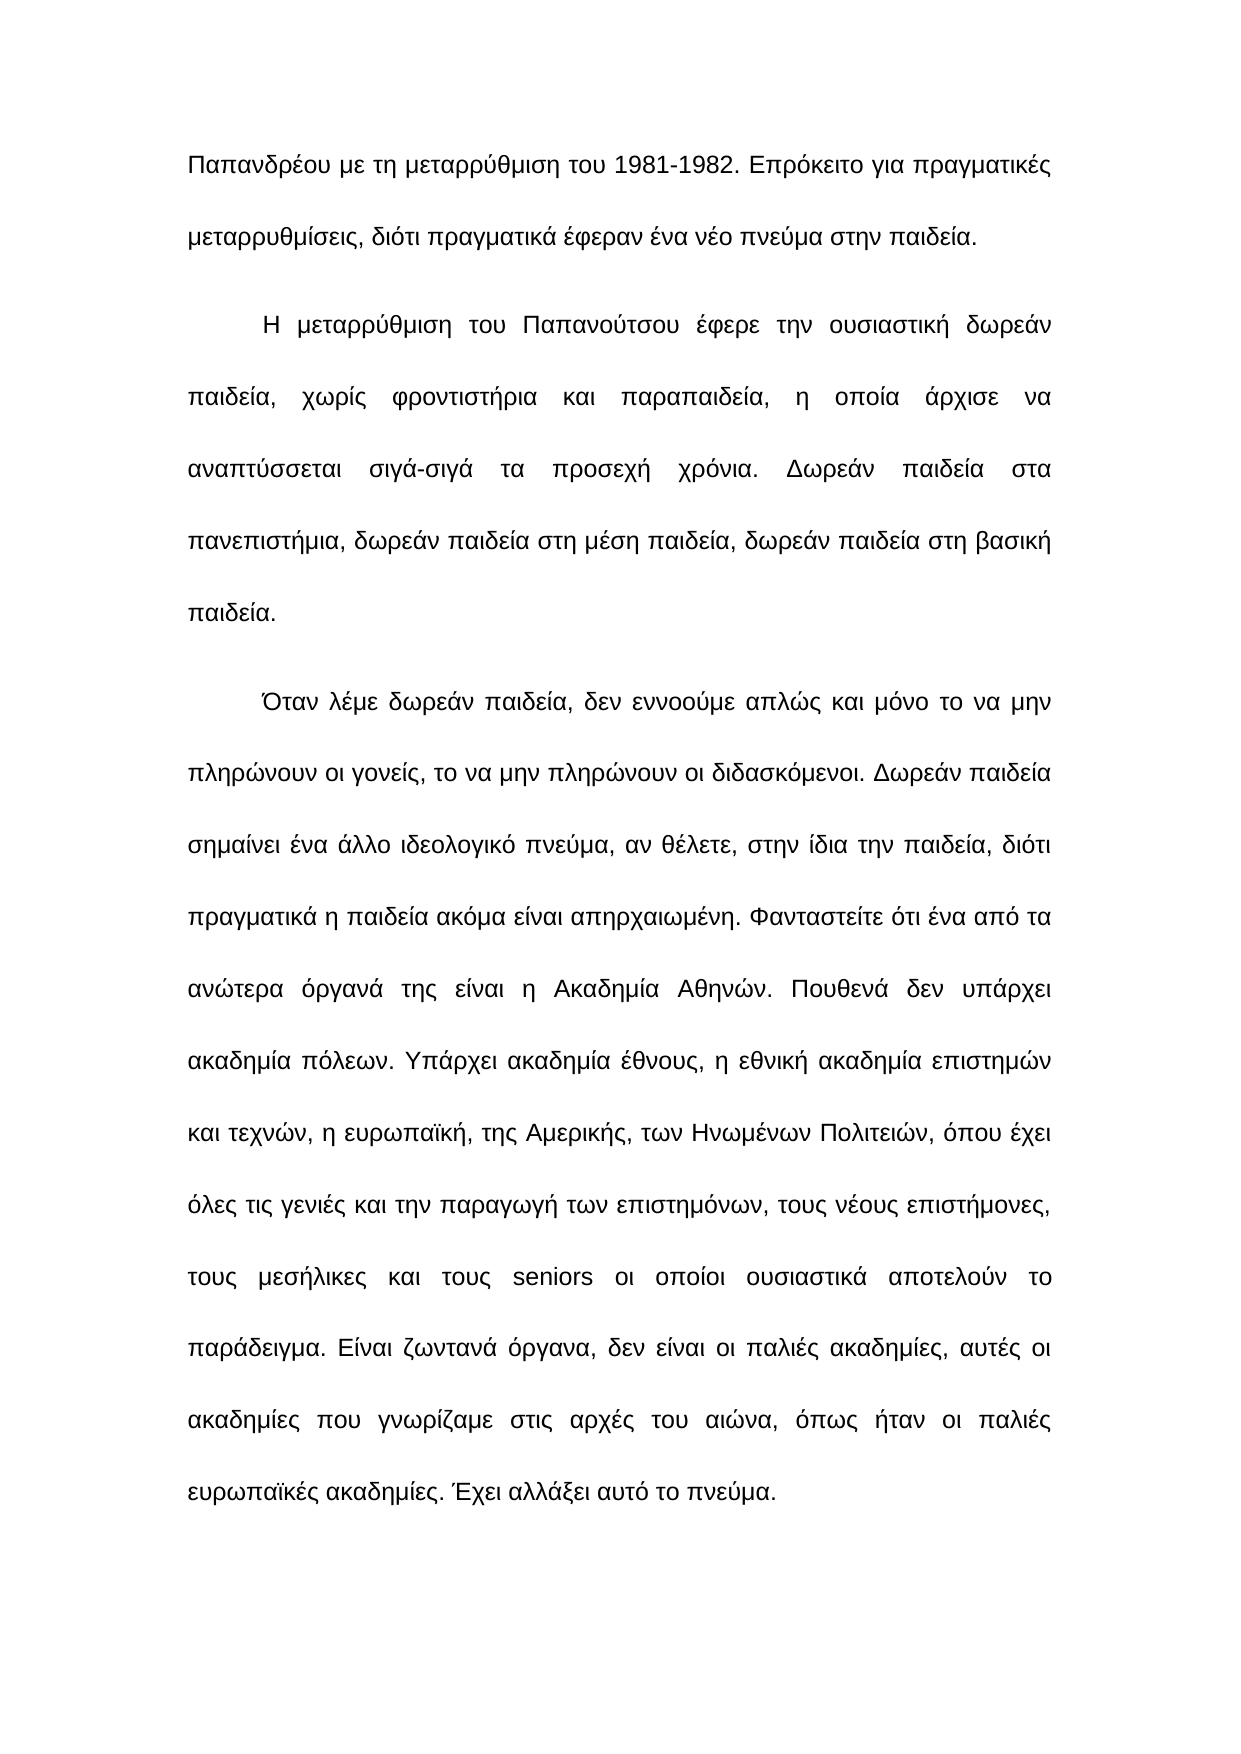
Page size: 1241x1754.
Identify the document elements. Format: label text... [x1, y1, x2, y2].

text Όταν λέμε δωρεάν παιδεία, δεν εννοούμε απλώς και μόνο το να μην πληρώνουν οι γονείς, το να μην πληρώνουν οι διδασκόμενοι. Δωρεάν παιδεία σημαίνει ένα άλλο ιδεολογικό πνεύμα, αν θέλετε, στην ίδια την παιδεία, διότι πραγματικά η παιδεία ακόμα είναι απηρχαιωμένη. Φανταστείτε ότι ένα από τα ανώτερα όργανά της είναι η Ακαδημία Αθηνών. Πουθενά δεν υπάρχει ακαδημία πόλεων. Υπάρχει ακαδημία έθνους, η εθνική ακαδημία επιστημών και τεχνών, η ευρωπαϊκή, της Αμερικής, των Ηνωμένων Πολιτειών, όπου έχει όλες τις γενιές και την παραγωγή των επιστημόνων, τους νέους επιστήμονες, τους μεσήλικες και τους seniors οι οποίοι ουσιαστικά αποτελούν το παράδειγμα. Είναι ζωντανά όργανα, δεν είναι οι παλιές ακαδημίες, αυτές οι ακαδημίες που γνωρίζαμε στις αρχές του αιώνα, όπως ήταν οι παλιές ευρωπαϊκές ακαδημίες. Έχει αλλάξει αυτό το πνεύμα. [187, 686, 1053, 1506]
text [187, 150, 1053, 251]
text Η μεταρρύθμιση του Παπανούτσου έφερε την ουσιαστική δωρεάν παιδεία, χωρίς φροντιστήρια και παραπαιδεία, η οποία άρχισε να αναπτύσσεται σιγά-σιγά τα προσεχή χρόνια. Δωρεάν παιδεία στα πανεπιστήμια, δωρεάν παιδεία στη μέση παιδεία, δωρεάν παιδεία στη βασική παιδεία. [187, 310, 1053, 627]
